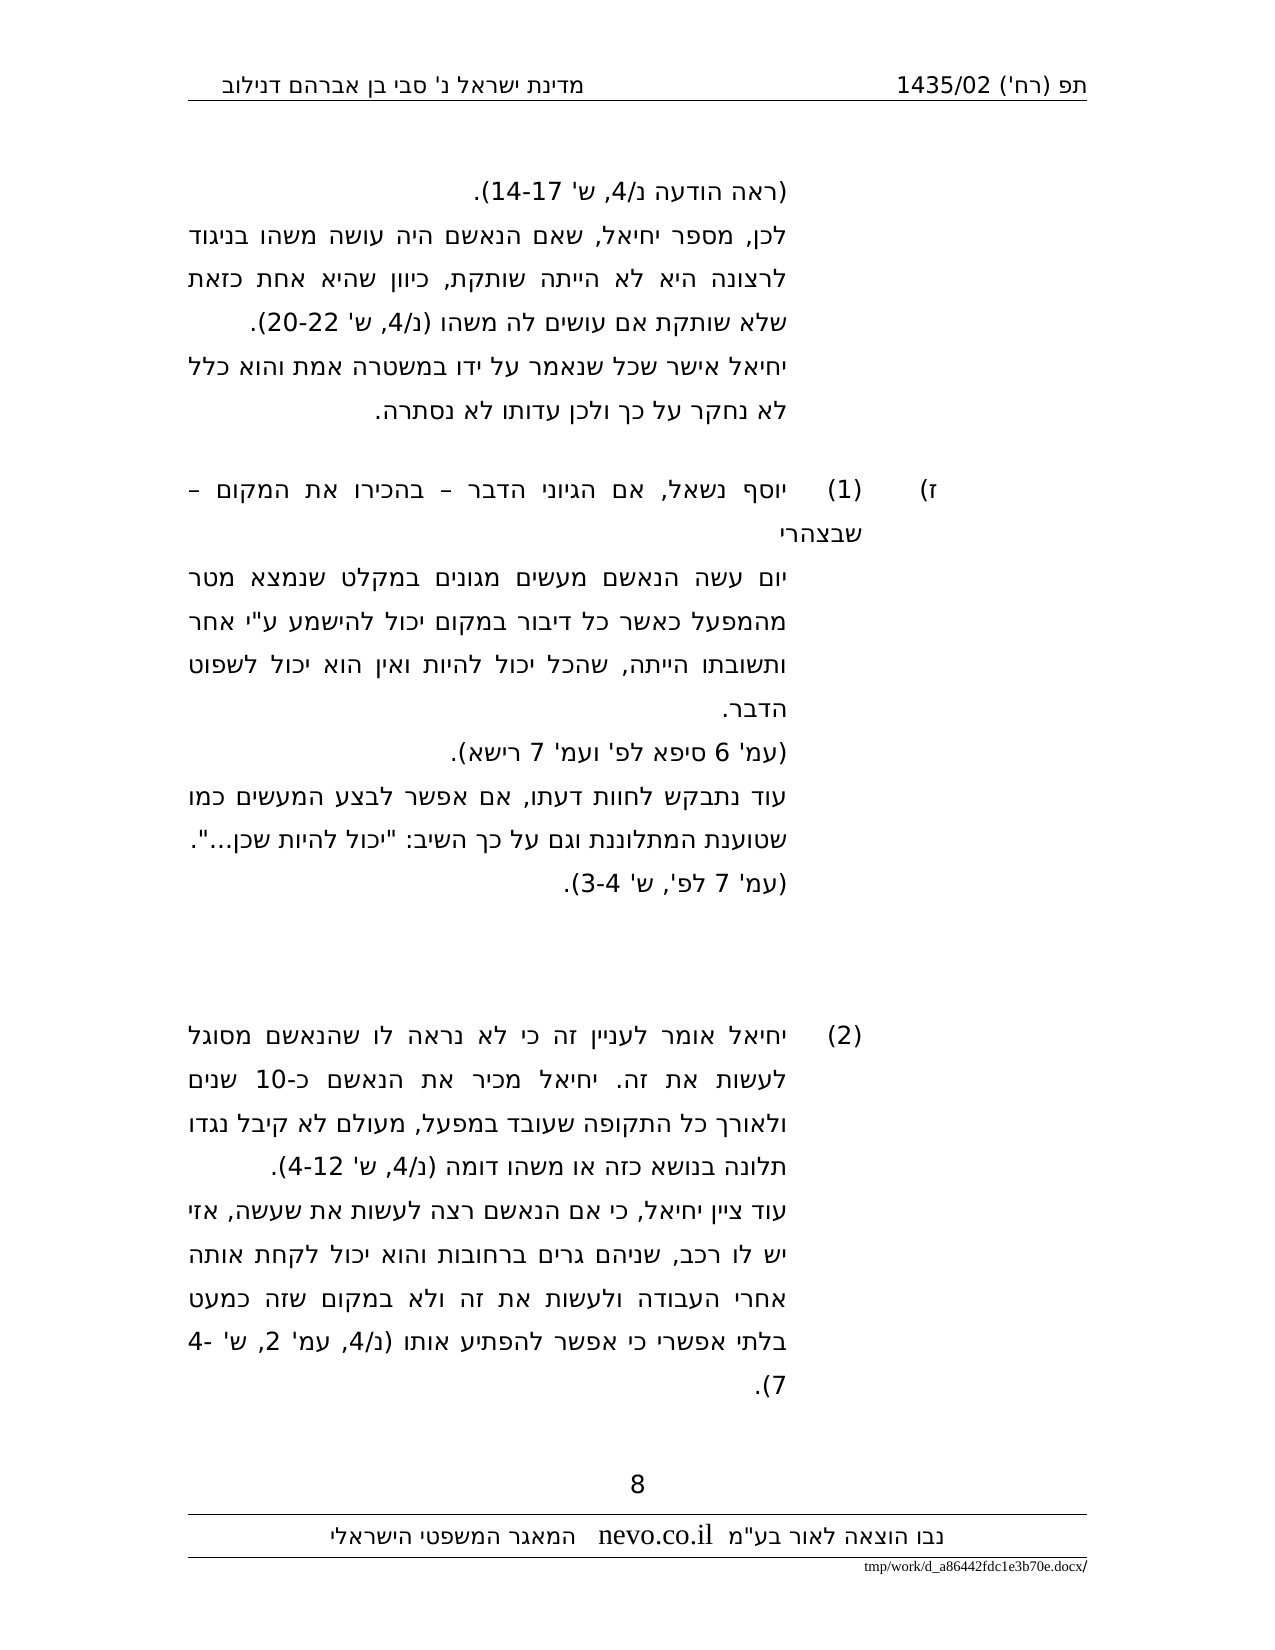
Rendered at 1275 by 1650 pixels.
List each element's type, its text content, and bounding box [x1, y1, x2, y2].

text (עמ' 6 סיפא לפ' ועמ' 7 רישא). [187, 738, 862, 767]
text עוד נתבקש לחוות דעתו, אם אפשר לבצע המעשים כמו שטוענת המתלוננת וגם על כך השיב: "יכול להיות שכן...". [187, 782, 787, 855]
text יחיאל אישר שכל שנאמר על ידו במשטרה אמת והוא כלל לא נחקר על כך ולכן עדותו לא נסתרה. [187, 352, 862, 425]
text (עמ' 7 לפ', ש' 3-4). [187, 869, 862, 899]
text יום עשה הנאשם מעשים מגונים במקלט שנמצא מטר מהמפעל כאשר כל דיבור במקום יכול להישמע ע"י אחר ותשובתו הייתה, שהכל יכול להיות ואין הוא יכול לשפוט הדבר. [187, 563, 787, 724]
text לכן, מספר יחיאל, שאם הנאשם היה עושה משהו בניגוד לרצונה היא לא הייתה שותקת, כיוון שהיא אחת כזאת שלא שותקת אם עושים לה משהו (נ/4, ש' 20-22). [187, 221, 862, 338]
text ז) (1) יוסף נשאל, אם הגיוני הדבר – בהכירו את המקום – שבצהרי [187, 476, 937, 549]
text (ראה הודעה נ/4, ש' 14-17). [187, 177, 862, 206]
text (2) יחיאל אומר לעניין זה כי לא נראה לו שהנאשם מסוגל לעשות את זה. יחיאל מכיר את הנאשם כ-10 שנים ולאורך כל התקופה שעובד במפעל, מעולם לא קיבל נגדו תלונה בנושא כזה או משהו דומה (נ/4, ש' 4-12). [187, 1021, 862, 1182]
text עוד ציין יחיאל, כי אם הנאשם רצה לעשות את שעשה, אזי יש לו רכב, שניהם גרים ברחובות והוא יכול לקחת אותה אחרי העבודה ולעשות את זה ולא במקום שזה כמעט בלתי אפשרי כי אפשר להפתיע אותו (נ/4, עמ' 2, ש' 4-7). [187, 1196, 862, 1401]
